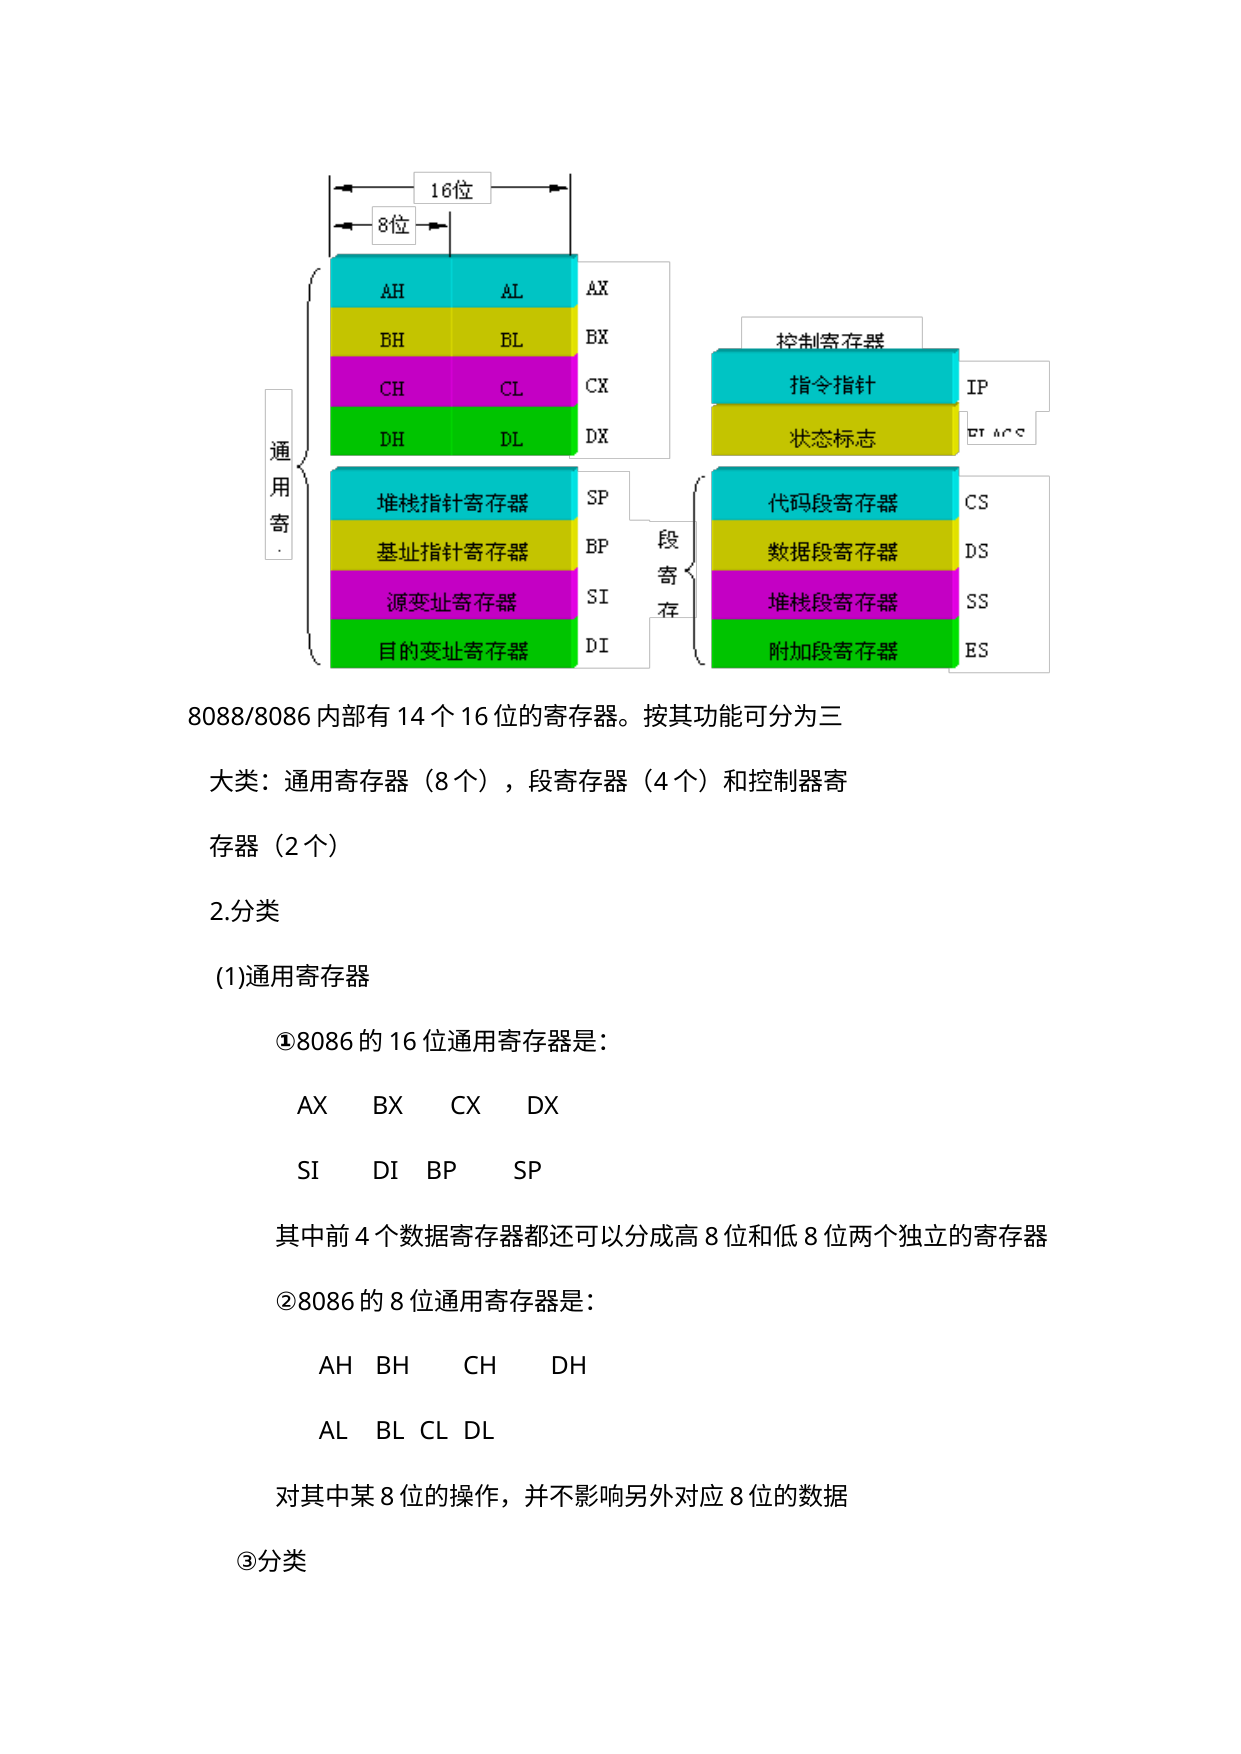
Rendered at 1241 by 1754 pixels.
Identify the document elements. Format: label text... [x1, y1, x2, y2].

text 8088/8086内部有14个16位的寄存器。按其功能可分为三 [187, 682, 1053, 747]
text 2.分类 [209, 877, 1053, 942]
text ①8086的16位通用寄存器是： [275, 1007, 1053, 1072]
text ③分类 [209, 1527, 1053, 1592]
text (1)通用寄存器 [209, 942, 1053, 1007]
text AL BL CL DL [319, 1397, 1053, 1462]
text AH BH CH DH [319, 1332, 1053, 1397]
text 存器（2个） [209, 812, 1053, 877]
text AX BX CX DX [297, 1072, 1053, 1137]
picture [187, 163, 1053, 681]
text ②8086的8位通用寄存器是： [275, 1267, 1053, 1332]
text SI DI BP SP [297, 1137, 1053, 1202]
text 大类：通用寄存器（8个），段寄存器（4个）和控制器寄 [209, 747, 1053, 812]
text 其中前4个数据寄存器都还可以分成高8位和低8位两个独立的寄存器 [275, 1202, 1053, 1267]
text 对其中某8位的操作，并不影响另外对应8位的数据 [275, 1462, 1053, 1527]
